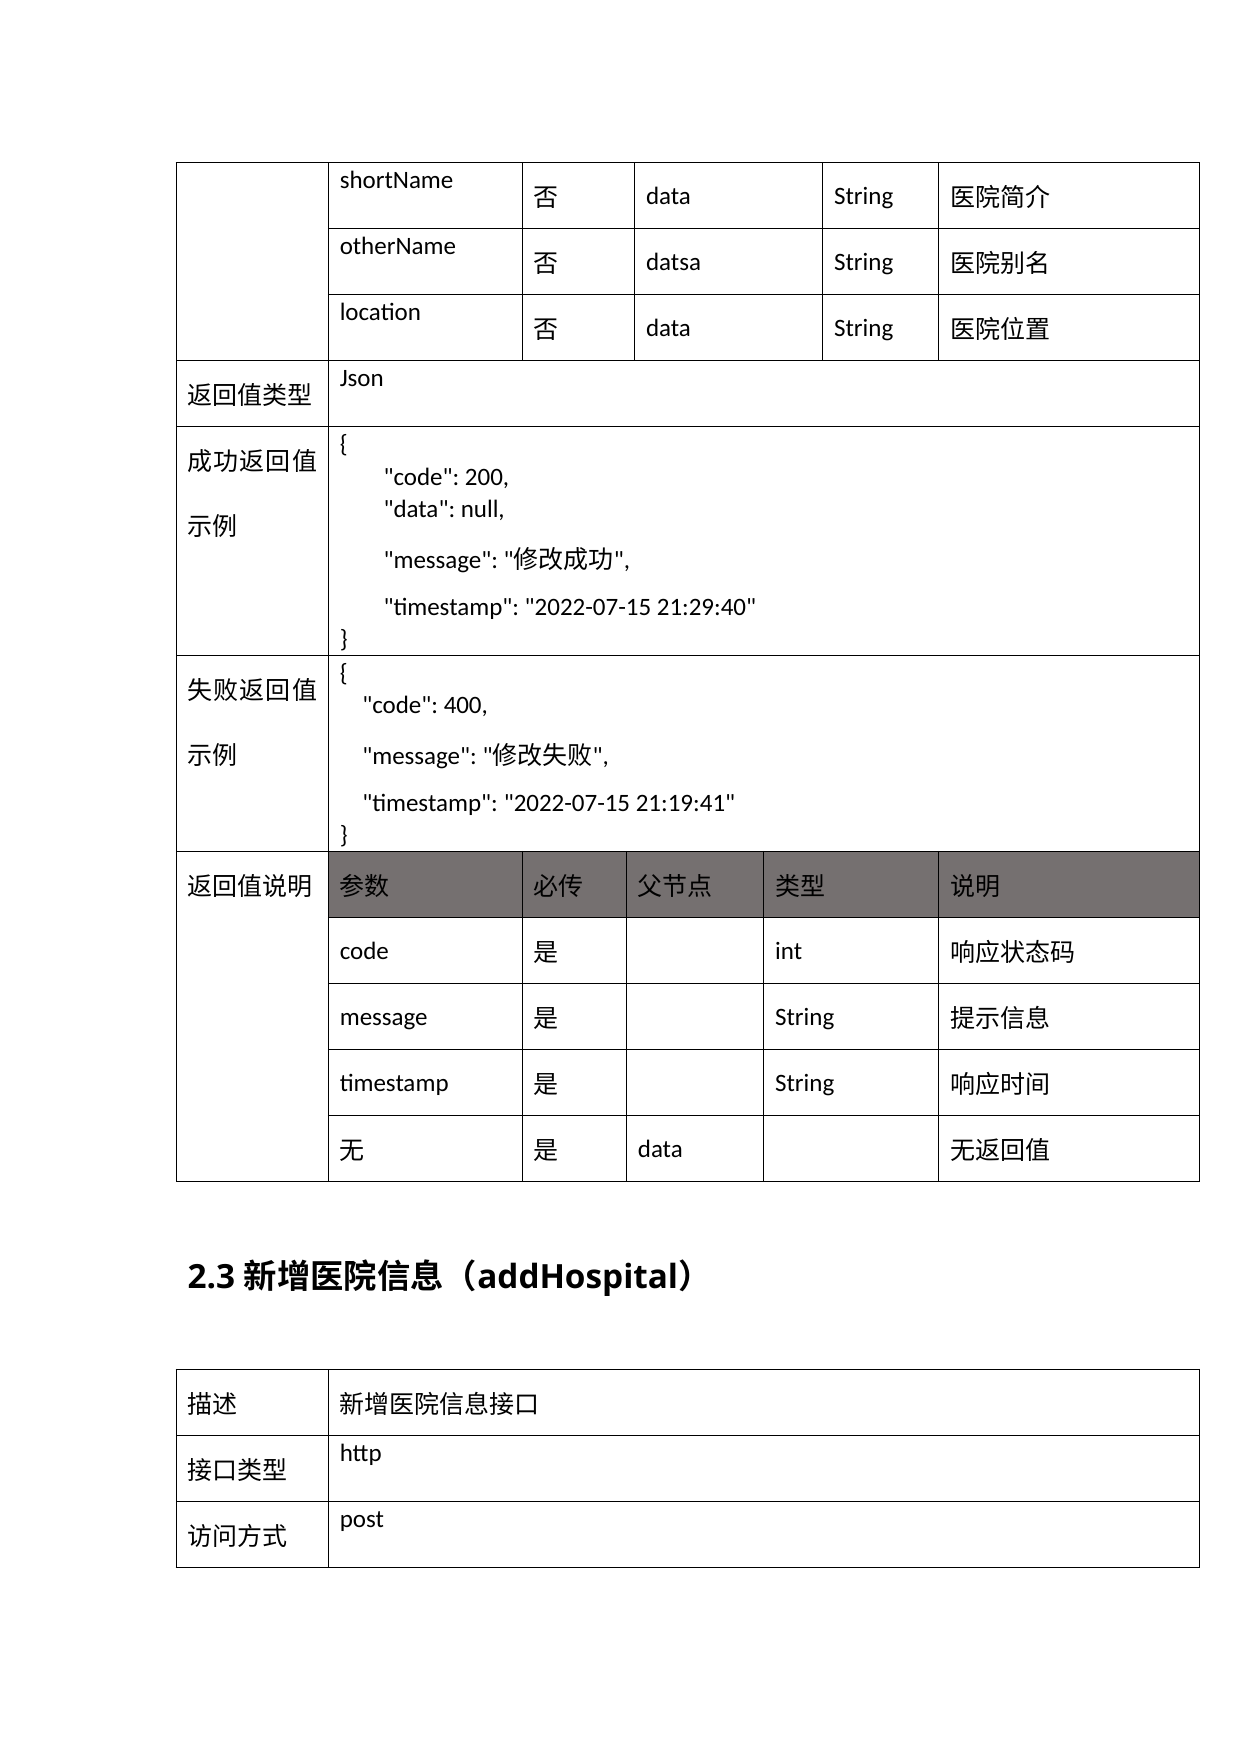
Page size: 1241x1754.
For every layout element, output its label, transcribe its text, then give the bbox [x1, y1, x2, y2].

table_cell String [823, 229, 938, 294]
table_cell shortName [329, 163, 522, 228]
table_cell 是 [523, 918, 626, 983]
table_cell int [764, 918, 938, 983]
table_cell [627, 984, 763, 1049]
table_header 新增医院信息接口 [329, 1370, 1199, 1435]
table_cell String [823, 163, 938, 228]
table_cell Json [329, 361, 1199, 426]
table_cell { "code": 200, "data": null, "message": "修改成功", "timestamp": "2022-07-15 21:29:40" } [329, 427, 1199, 655]
table_cell 成功返回值示例 [177, 427, 328, 655]
table_cell 否 [523, 295, 634, 360]
table_cell 返回值说明 [177, 852, 328, 1181]
subtitle 2.3 新增医院信息（addHospital） [187, 1242, 1053, 1307]
table_cell 否 [523, 163, 634, 228]
table_cell 医院简介 [939, 163, 1199, 228]
table_cell 无 [329, 1116, 522, 1181]
table_cell code [329, 918, 522, 983]
table_cell 无返回值 [939, 1116, 1199, 1181]
table_cell timestamp [329, 1050, 522, 1115]
table_cell 说明 [939, 852, 1199, 917]
table_cell 是 [523, 984, 626, 1049]
table_cell 返回值类型 [177, 361, 328, 426]
table_cell String [823, 295, 938, 360]
table_cell 是 [523, 1116, 626, 1181]
table_cell 类型 [764, 852, 938, 917]
table_cell 医院别名 [939, 229, 1199, 294]
table_cell 医院位置 [939, 295, 1199, 360]
table_cell 访问方式 [177, 1502, 328, 1567]
table_cell 失败返回值示例 [177, 656, 328, 851]
table_cell [627, 1050, 763, 1115]
table_cell { "code": 400, "message": "修改失败", "timestamp": "2022-07-15 21:19:41" } [329, 656, 1199, 851]
table_cell String [764, 1050, 938, 1115]
table_cell post [329, 1502, 1199, 1567]
table_cell [627, 918, 763, 983]
table_cell String [764, 984, 938, 1049]
table_cell data [635, 295, 822, 360]
table_cell location [329, 295, 522, 360]
table_cell 提示信息 [939, 984, 1199, 1049]
table_cell 参数 [329, 852, 522, 917]
table_cell 是 [523, 1050, 626, 1115]
table_cell 否 [523, 229, 634, 294]
table_cell 接口类型 [177, 1436, 328, 1501]
table_cell message [329, 984, 522, 1049]
table_cell 响应状态码 [939, 918, 1199, 983]
table_header 描述 [177, 1370, 328, 1435]
table_cell datsa [635, 229, 822, 294]
table_cell data [627, 1116, 763, 1181]
table_cell http [329, 1436, 1199, 1501]
table_cell 父节点 [627, 852, 763, 917]
table_cell data [635, 163, 822, 228]
table_cell 响应时间 [939, 1050, 1199, 1115]
table_cell 必传 [523, 852, 626, 917]
table_cell [764, 1116, 938, 1181]
table_cell otherName [329, 229, 522, 294]
